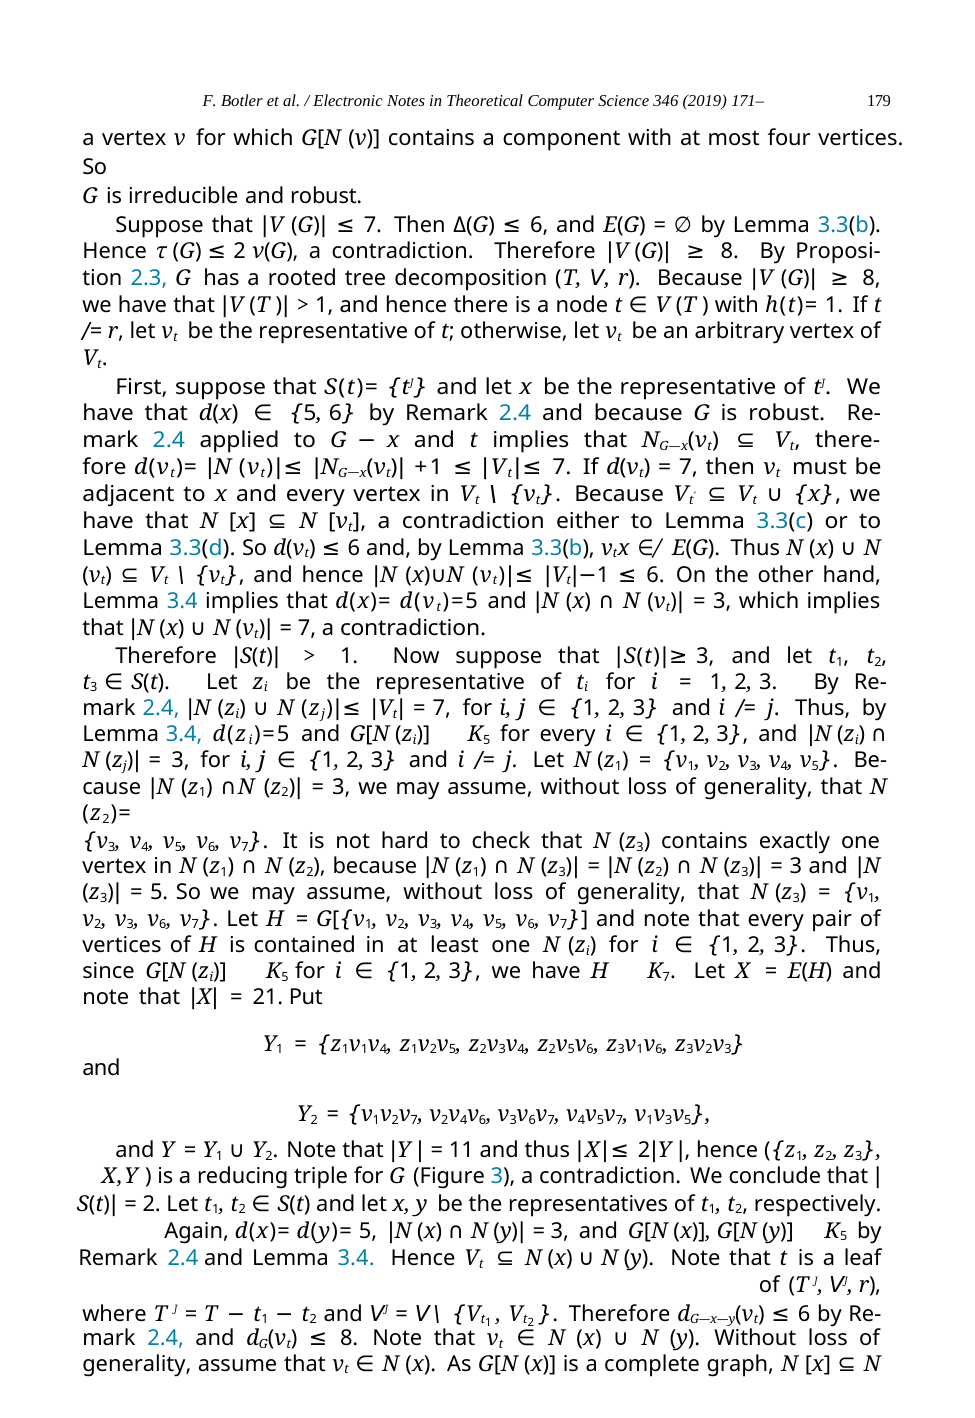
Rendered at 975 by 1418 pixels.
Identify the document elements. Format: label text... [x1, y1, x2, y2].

text Y1 = {z1v1v4, z1v2v5, z2v3v4, z2v5v6, z3v1v6, z3v2v3} [247, 1028, 760, 1057]
text Y2 = {v1v2v7, v2v4v6, v3v6v7, v4v5v7, v1v3v5}, [247, 1098, 760, 1128]
text and Y = Y1 ∪ Y2. Note that |Y | = 11 and thus |X|≤ 2|Y |, hence ({z1, z2, z3}, X,Y ) is a reducing triple for G (Figure 3), a contradiction. We conclude that |S(t)| = 2. Let t1, t2 ∈ S(t) and let x, y be the representatives of t1, t2, respectively. Again, d(x)= d(y)= 5, |N (x) ∩ N (y)| = 3, and G[N (x)], G[N (y)] K5 by Remark 2.4 and Lemma 3.4. Hence Vt ⊆ N (x) ∪ N (y). Note that t is a leaf of (T j, Vj, r), [75, 1136, 881, 1299]
text First, suppose that S(t)= {tj} and let x be the representative of tj. We have that d(x) ∈ {5, 6} by Remark 2.4 and because G is robust. Re- mark 2.4 applied to G − x and t implies that NG—x(vt) ⊆ Vt, there- fore d(vt)= |N (vt)|≤ |NG—x(vt)| +1 ≤ |Vt|≤ 7. If d(vt) = 7, then vt must be adjacent to x and every vertex in Vt \ {vt}. Because Vt′ ⊆ Vt ∪ {x}, we have that N [x] ⊆ N [vt], a contradiction either to Lemma 3.3(c) or to Lemma 3.3(d). So d(vt) ≤ 6 and, by Lemma 3.3(b), vtx ∈/ E(G). Thus N (x) ∪ N (vt) ⊆ Vt \ {vt}, and hence |N (x)∪N (vt)|≤ |Vt|−1 ≤ 6. On the other hand, Lemma 3.4 implies that d(x)= d(vt)=5 and |N (x) ∩ N (vt)| = 3, which implies that |N (x) ∪ N (vt)| = 7, a contradiction. [82, 373, 881, 642]
text and [82, 1052, 122, 1082]
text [82, 1299, 881, 1378]
text Therefore |S(t)| > 1. Now suppose that |S(t)|≥ 3, and let t1, t2, t3 ∈ S(t). Let zi be the representative of ti for i = 1, 2, 3. By Re- mark 2.4, |N (zi) ∪ N (zj)|≤ |Vt| = 7, for i, j ∈ {1, 2, 3} and i /= j. Thus, by Lemma 3.4, d(zi)=5 and G[N (zi)] K5 for every i ∈ {1, 2, 3}, and |N (zi) ∩ N (zj)| = 3, for i, j ∈ {1, 2, 3} and i /= j. Let N (z1) = {v1, v2, v3, v4, v5}. Be- cause |N (z1) ∩N (z2)| = 3, we may assume, without loss of generality, that N (z2)= [82, 643, 887, 827]
text G is irreducible and robust. [82, 180, 904, 209]
text {v3, v4, v5, v6, v7}. It is not hard to check that N (z3) contains exactly one vertex in N (z1) ∩ N (z2), because |N (z1) ∩ N (z3)| = |N (z2) ∩ N (z3)| = 3 and |N (z3)| = 5. So we may assume, without loss of generality, that N (z3) = {v1, v2, v3, v6, v7}. Let H = G[{v1, v2, v3, v4, v5, v6, v7}] and note that every pair of vertices of H is contained in at least one N (zi) for i ∈ {1, 2, 3}. Thus, since G[N (zi)] K5 for i ∈ {1, 2, 3}, we have H K7. Let X = E(H) and note that |X| = 21. Put [82, 827, 881, 1011]
text a vertex v for which G[N (v)] contains a component with at most four vertices. So [82, 122, 904, 180]
text Suppose that |V (G)| ≤ 7. Then Δ(G) ≤ 6, and E(G) = ∅ by Lemma 3.3(b). Hence τ (G) ≤ 2 ν(G), a contradiction. Therefore |V (G)| ≥ 8. By Proposi- tion 2.3, G has a rooted tree decomposition (T, V, r). Because |V (G)| ≥ 8, we have that |V (T )| > 1, and hence there is a node t ∈ V (T ) with h(t)= 1. If t /= r, let vt be the representative of t; otherwise, let vt be an arbitrary vertex of Vt. [82, 211, 881, 372]
